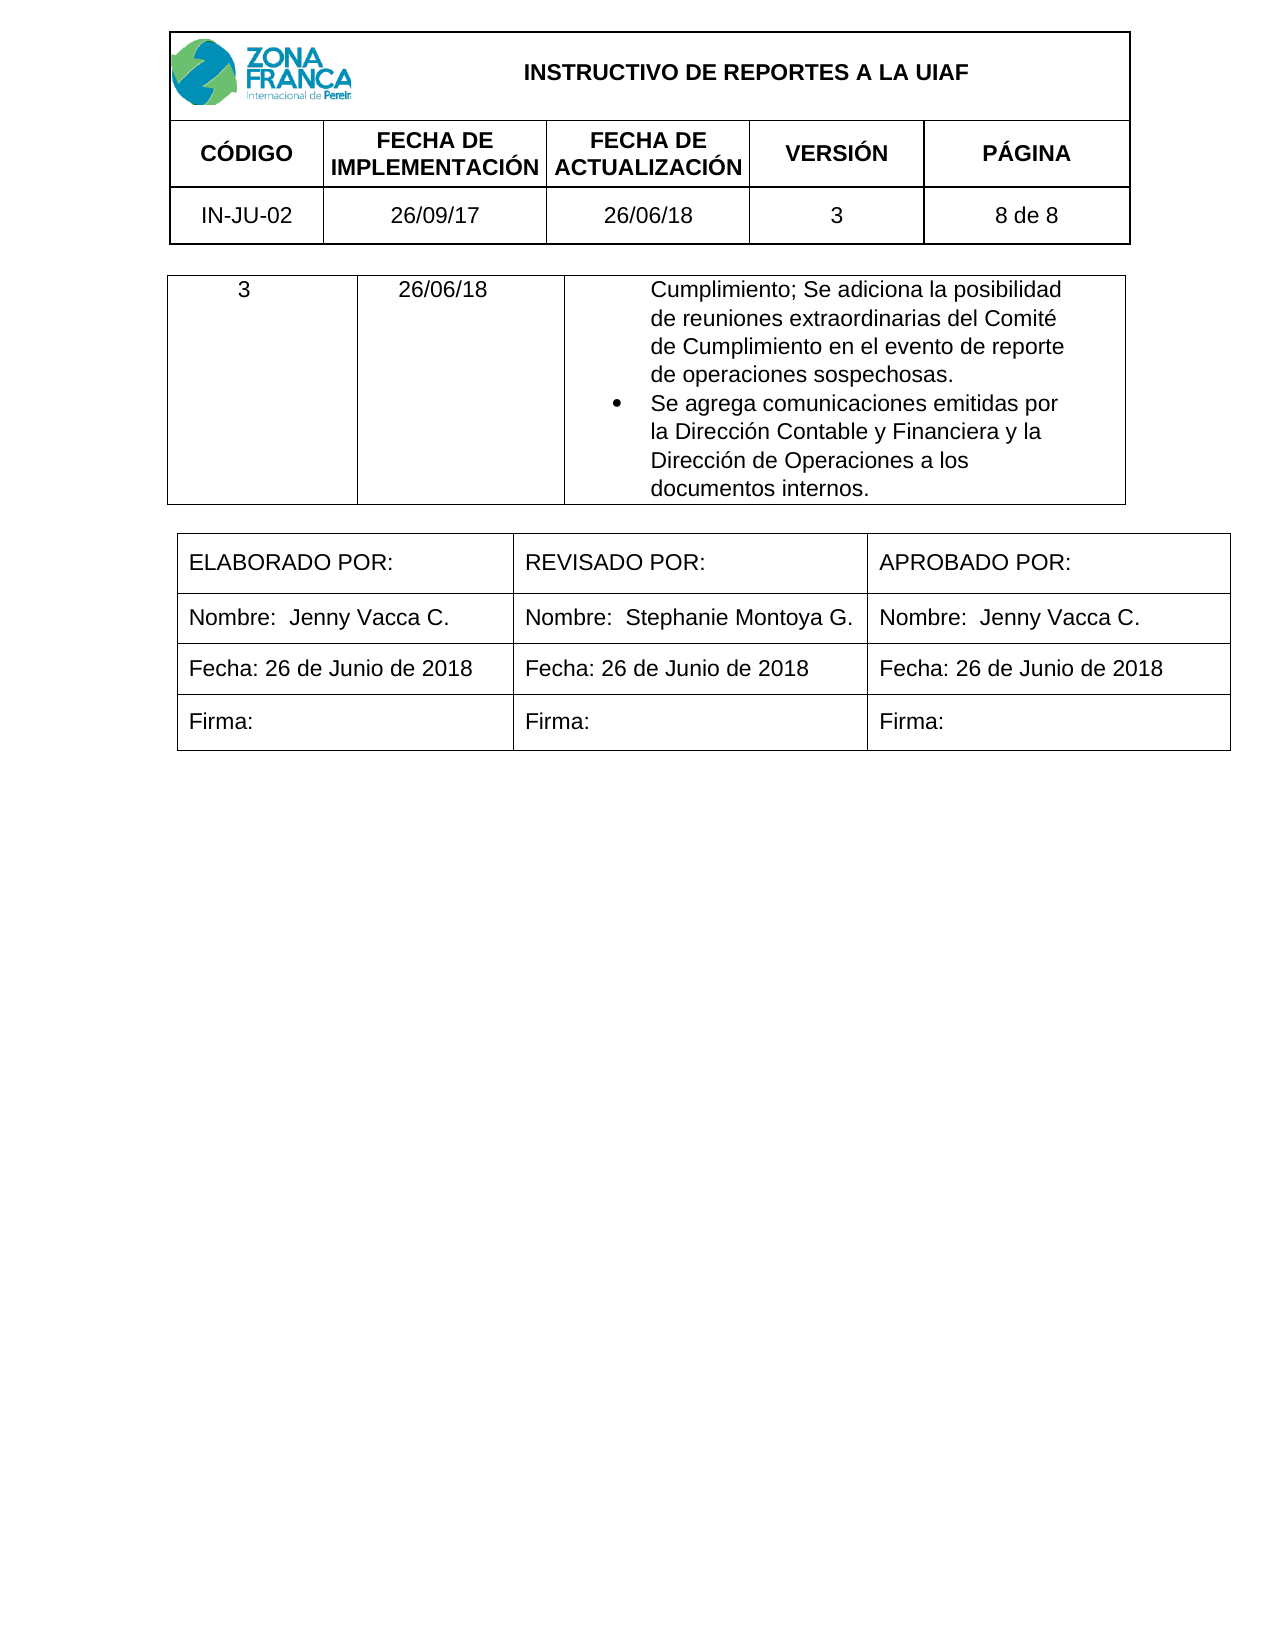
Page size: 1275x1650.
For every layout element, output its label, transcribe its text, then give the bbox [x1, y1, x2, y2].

picture [271, 62, 285, 86]
picture [289, 56, 298, 86]
table_cell Fecha: 26 de Junio de 2018 [868, 644, 1230, 694]
table_header REVISADO POR: [514, 534, 867, 593]
picture [304, 64, 322, 78]
table_cell Nombre: Jenny Vacca C. [178, 594, 513, 643]
picture [267, 52, 279, 63]
table_cell Firma: [514, 695, 867, 750]
table_cell Firma: [178, 695, 513, 750]
table_cell Nombre: Jenny Vacca C. [868, 594, 1230, 643]
table_cell Fecha: 26 de Junio de 2018 [178, 644, 513, 694]
table_header 3 [168, 276, 357, 504]
table_cell Firma: [868, 695, 1230, 750]
picture [170, 38, 351, 104]
table_header 26/06/18 [358, 276, 564, 504]
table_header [565, 276, 1125, 504]
table_cell Fecha: 26 de Junio de 2018 [514, 644, 867, 694]
table_header APROBADO POR: [868, 534, 1230, 593]
table_cell Nombre: Stephanie Montoya G. [514, 594, 867, 643]
table_header ELABORADO POR: [178, 534, 513, 593]
